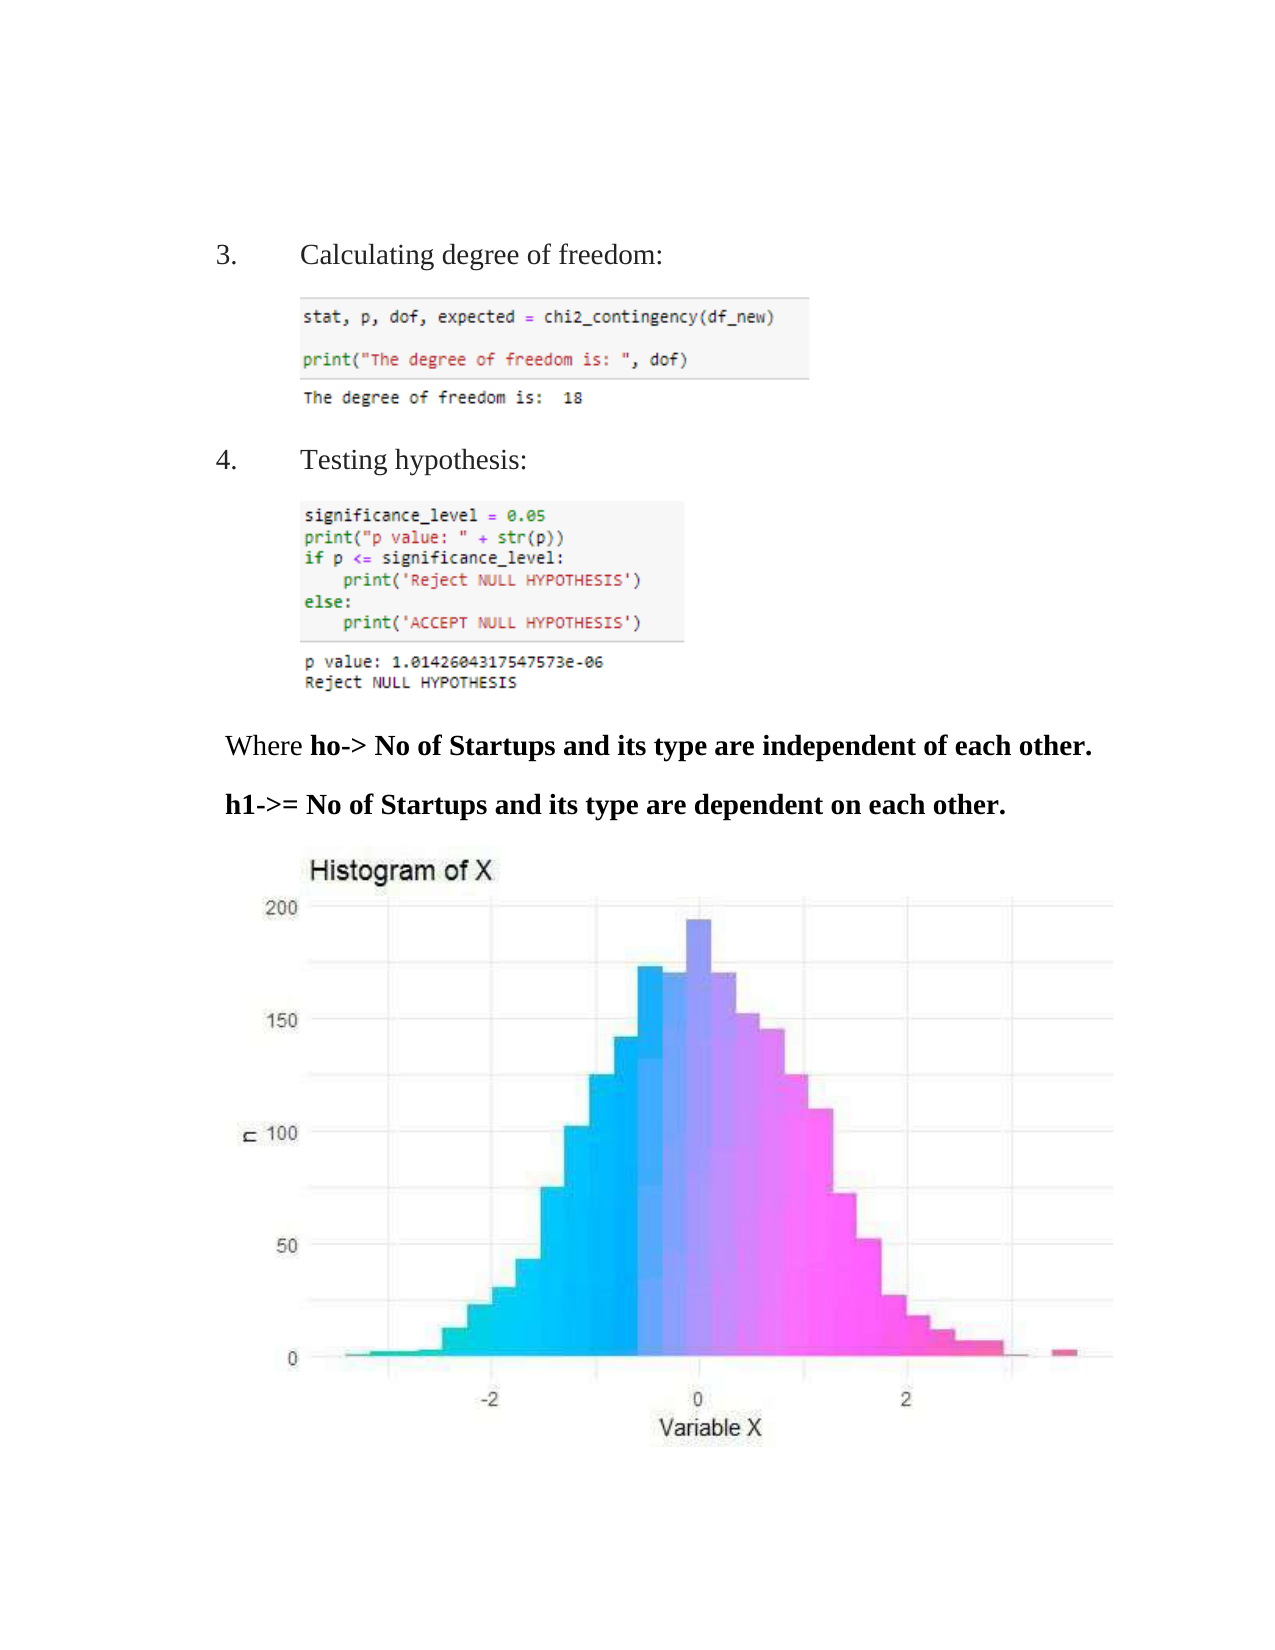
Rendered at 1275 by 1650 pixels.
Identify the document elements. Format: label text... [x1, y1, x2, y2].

picture [300, 296, 810, 418]
list Calculating degree of freedom: [216, 237, 1125, 271]
text Where ho-> No of Startups and its type are independent of each other. [225, 728, 1125, 762]
picture [225, 846, 1125, 1447]
picture [300, 501, 685, 704]
list Testing hypothesis: [216, 442, 1125, 476]
text h1->= No of Startups and its type are dependent on each other. [225, 787, 1125, 821]
